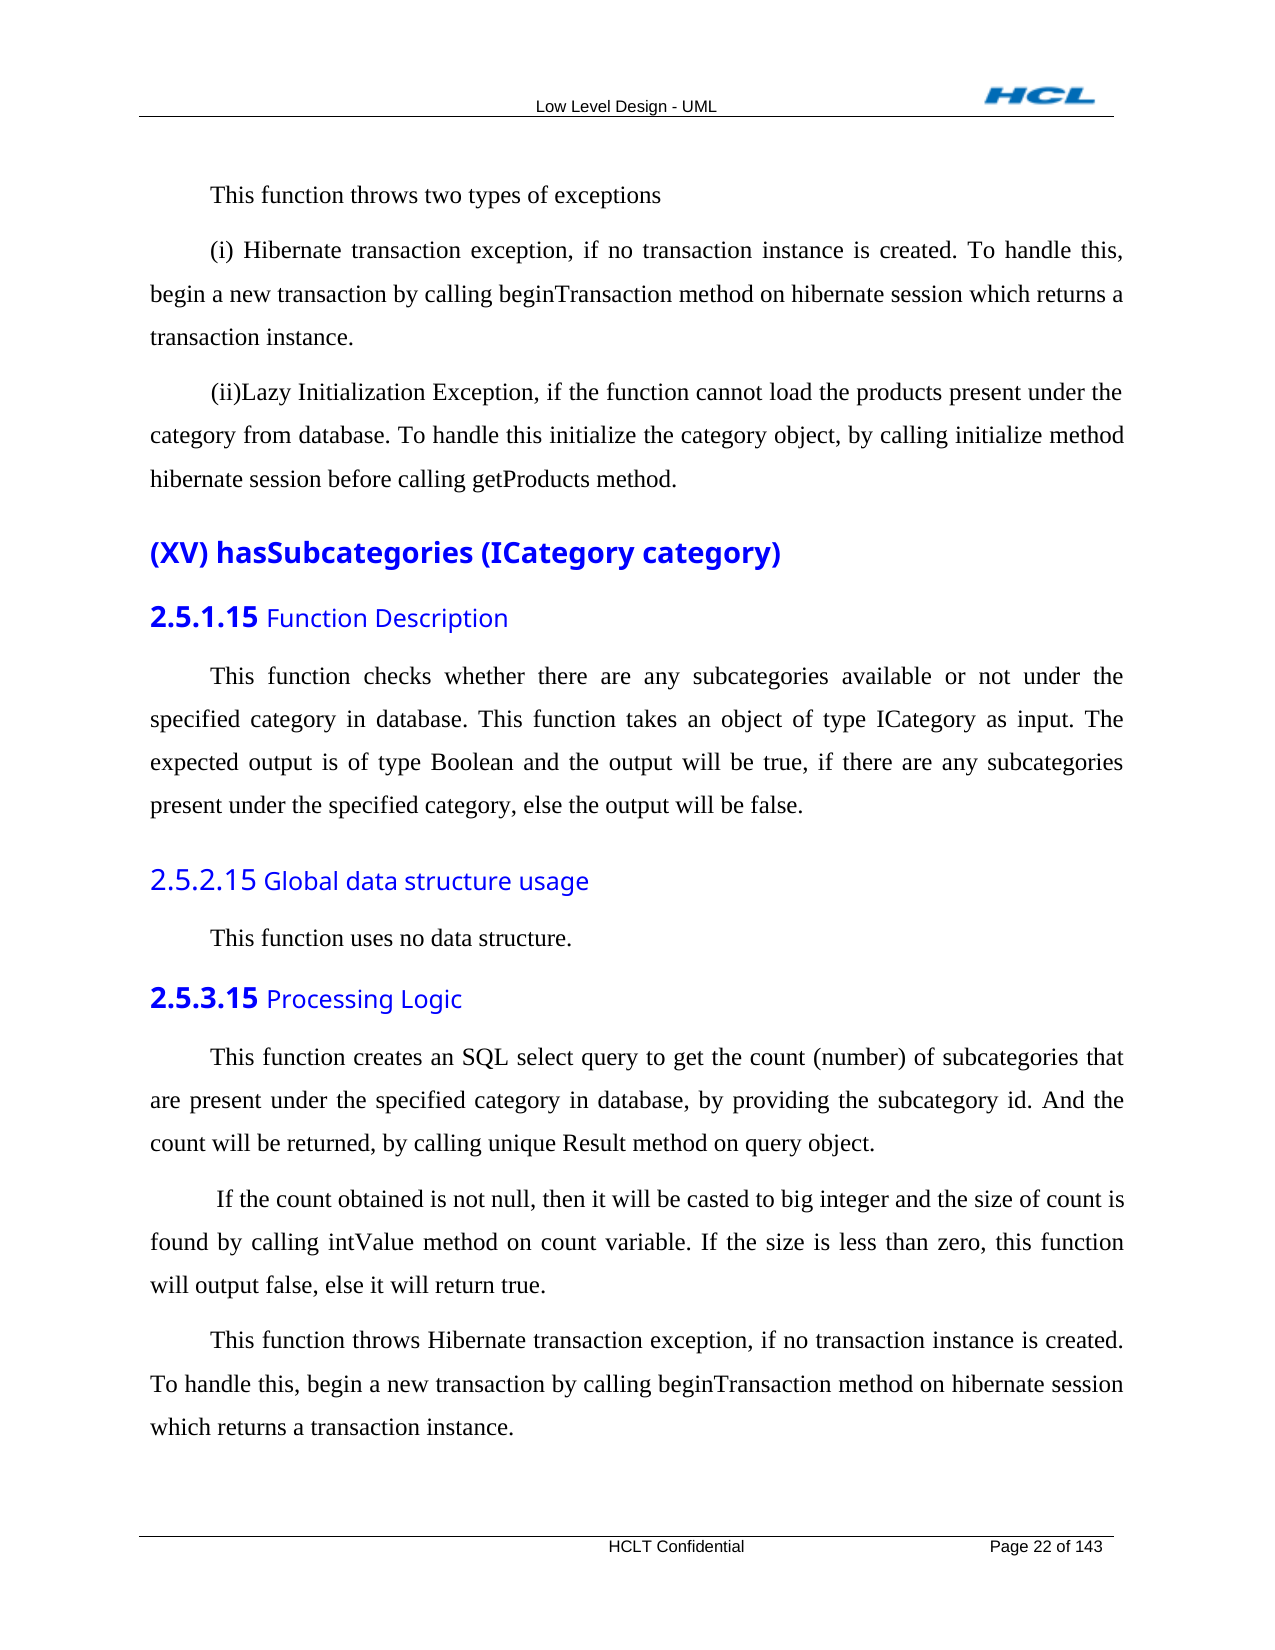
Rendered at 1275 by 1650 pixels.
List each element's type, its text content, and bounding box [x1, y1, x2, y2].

text This function checks whether there are any subcategories available or not under the specified category in database. This function takes an object of type ICategory as input. The expected output is of type Boolean and the output will be true, if there are any subcategories present under the specified category, else the output will be false. [150, 661, 1125, 819]
subtitle 2.5.2.15 Global data structure usage [150, 859, 1125, 898]
subtitle 2.5.1.15 Function Description [150, 597, 1125, 636]
subtitle 2.5.3.15 Processing Logic [150, 977, 1125, 1017]
text If the count obtained is not null, then it will be casted to big integer and the size of count is found by calling intValue method on count variable. If the size is less than zero, this function will output false, else it will return true. [150, 1184, 1125, 1299]
text This function throws two types of exceptions [150, 180, 1125, 209]
picture [977, 74, 1103, 116]
text (i) Hibernate transaction exception, if no transaction instance is created. To handle this, begin a new transaction by calling beginTransaction method on hibernate session which returns a transaction instance. [150, 236, 1125, 351]
subtitle (XV) hasSubcategories (ICategory category) [150, 532, 1125, 572]
text (ii)Lazy Initialization Exception, if the function cannot load the products present under the category from database. To handle this initialize the category object, by calling initialize method hibernate session before calling getProducts method. [150, 377, 1125, 492]
text This function throws Hibernate transaction exception, if no transaction instance is created. To handle this, begin a new transaction by calling beginTransaction method on hibernate session which returns a transaction instance. [150, 1326, 1125, 1441]
text This function creates an SQL select query to get the count (number) of subcategories that are present under the specified category in database, by providing the subcategory id. And the count will be returned, by calling unique Result method on query object. [150, 1042, 1125, 1157]
subtitle This function uses no data structure. [210, 923, 1125, 952]
